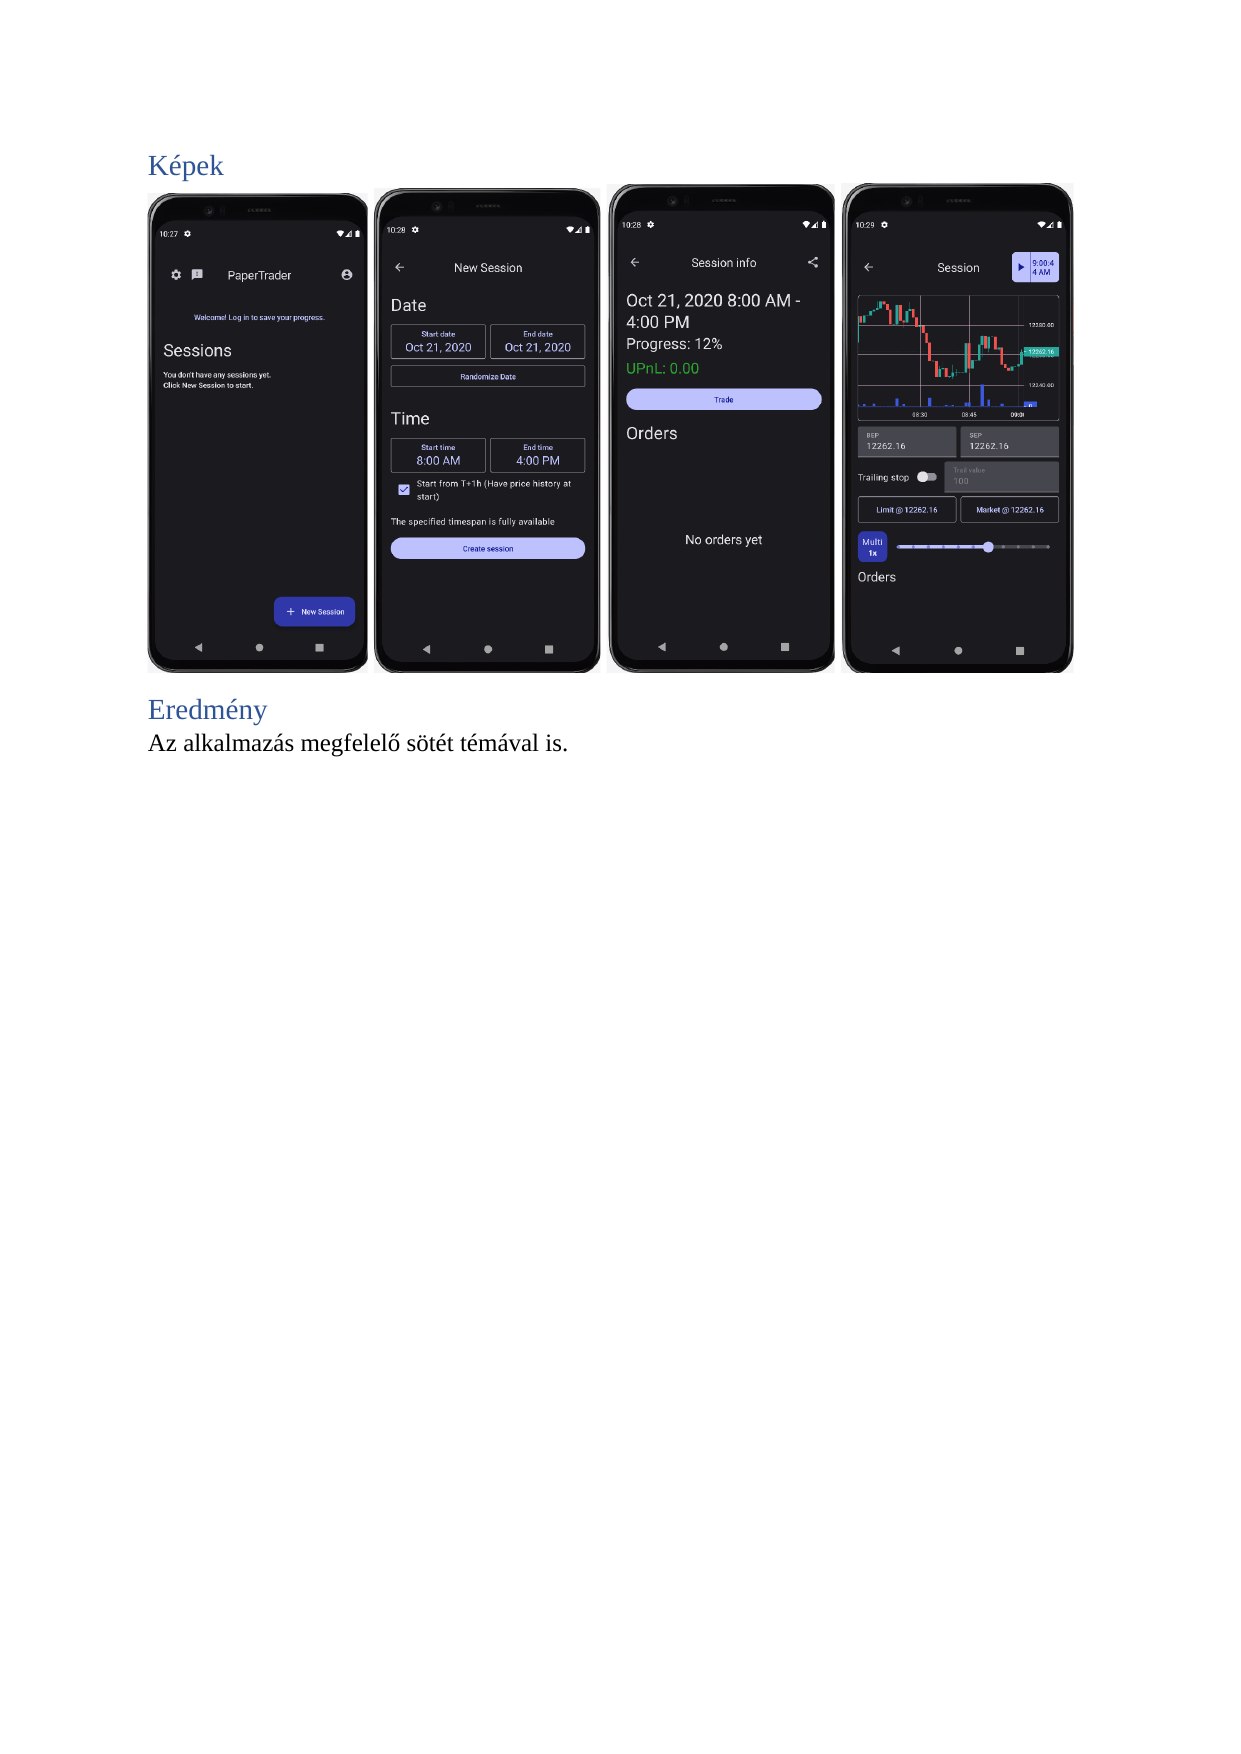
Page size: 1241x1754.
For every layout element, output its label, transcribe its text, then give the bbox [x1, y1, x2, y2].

subtitle Képek [148, 148, 1093, 181]
picture [147, 193, 368, 673]
subtitle Eredmény [148, 692, 1093, 725]
picture [841, 183, 1074, 673]
text Az alkalmazás megfelelő sötét témával is. [148, 728, 1093, 757]
picture [373, 188, 601, 673]
picture [606, 184, 835, 673]
